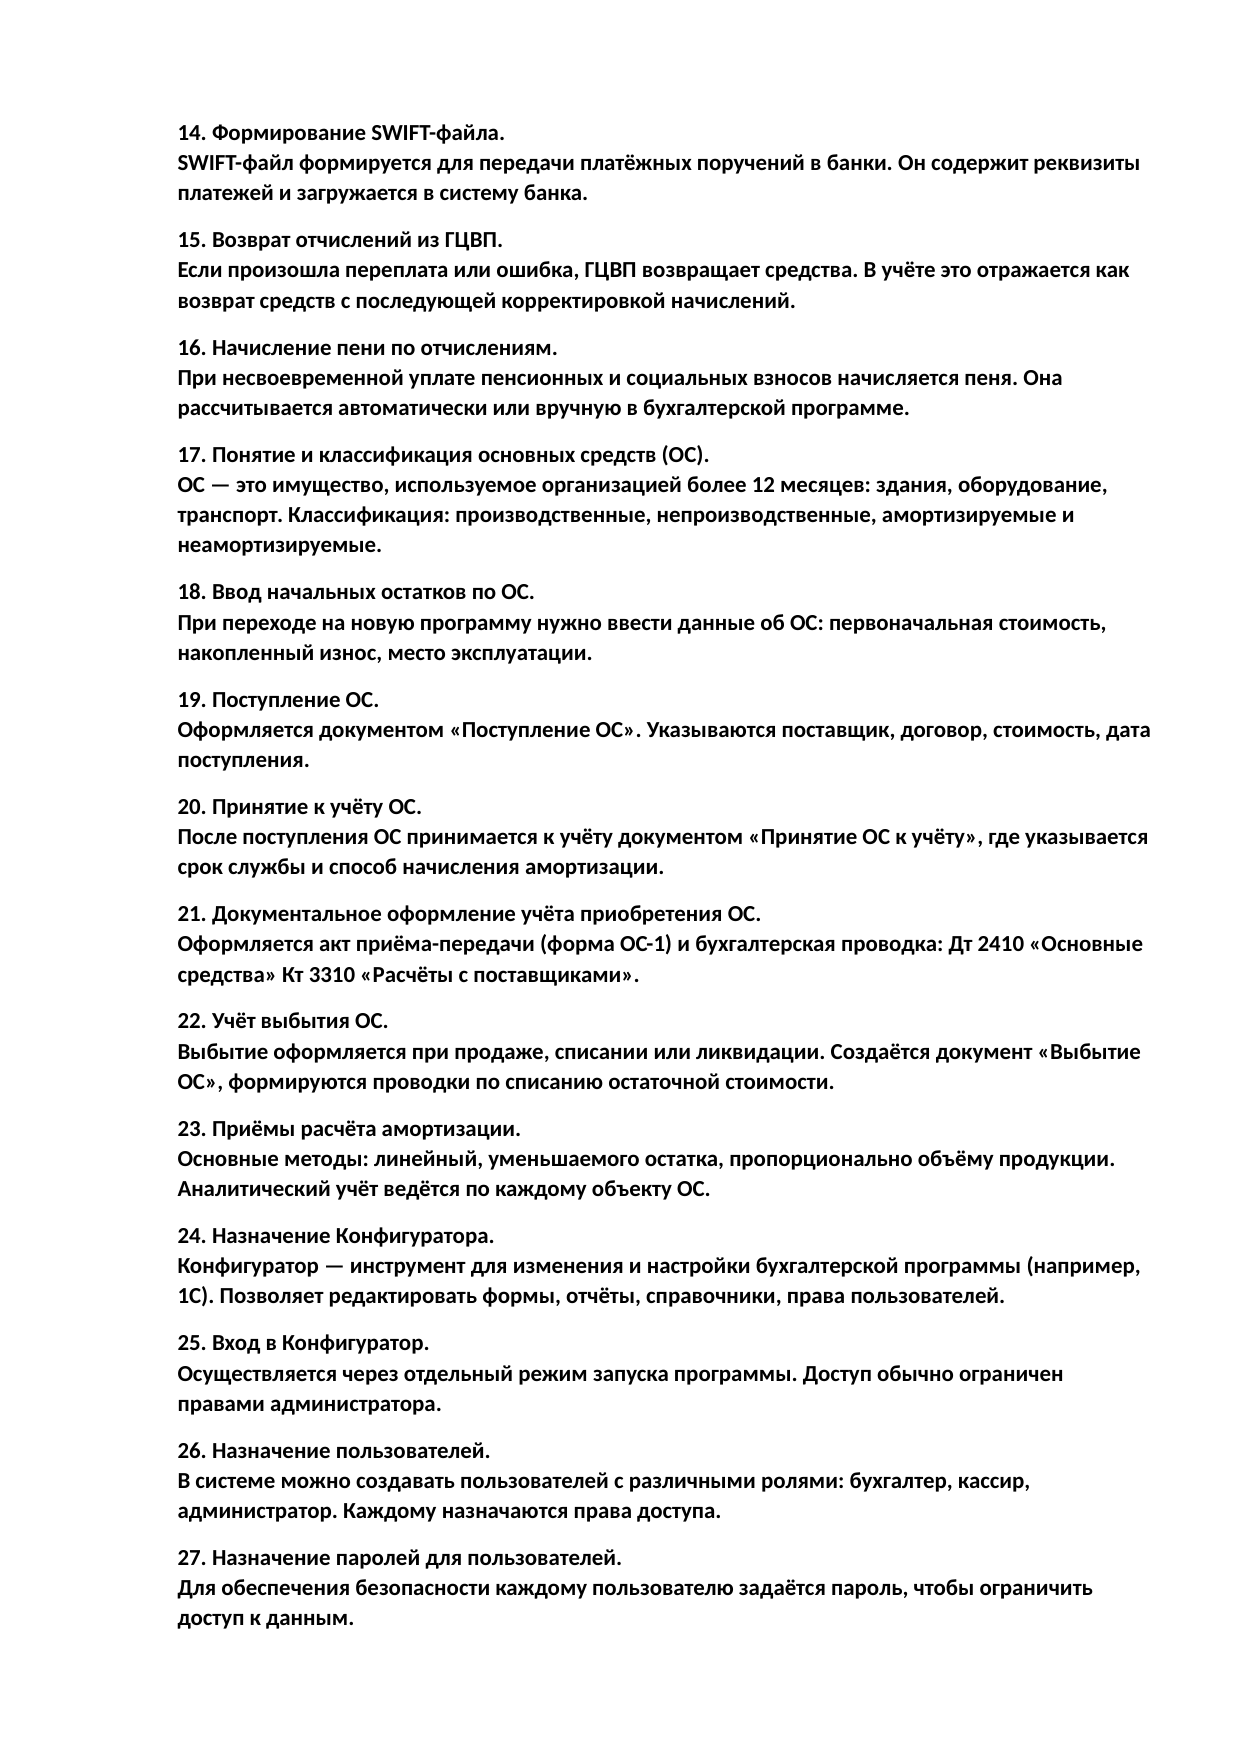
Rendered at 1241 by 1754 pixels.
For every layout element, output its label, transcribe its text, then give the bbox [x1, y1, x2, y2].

text 16. Начисление пени по отчислениям. При несвоевременной уплате пенсионных и социальных взносов начисляется пеня. Она рассчитывается автоматически или вручную в бухгалтерской программе. [177, 333, 1152, 421]
text 26. Назначение пользователей. В системе можно создавать пользователей с различными ролями: бухгалтер, кассир, администратор. Каждому назначаются права доступа. [177, 1436, 1152, 1524]
text 21. Документальное оформление учёта приобретения ОС. Оформляется акт приёма-передачи (форма ОС-1) и бухгалтерская проводка: Дт 2410 «Основные средства» Кт 3310 «Расчёты с поставщиками». [177, 899, 1152, 988]
text 14. Формирование SWIFT-файла. SWIFT-файл формируется для передачи платёжных поручений в банки. Он содержит реквизиты платежей и загружается в систему банка. [177, 118, 1152, 207]
text 24. Назначение Конфигуратора. Конфигуратор — инструмент для изменения и настройки бухгалтерской программы (например, 1С). Позволяет редактировать формы, отчёты, справочники, права пользователей. [177, 1221, 1152, 1310]
text 22. Учёт выбытия ОС. Выбытие оформляется при продаже, списании или ликвидации. Создаётся документ «Выбытие ОС», формируются проводки по списанию остаточной стоимости. [177, 1007, 1152, 1095]
text 18. Ввод начальных остатков по ОС. При переходе на новую программу нужно ввести данные об ОС: первоначальная стоимость, накопленный износ, место эксплуатации. [177, 577, 1152, 666]
text 23. Приёмы расчёта амортизации. Основные методы: линейный, уменьшаемого остатка, пропорционально объёму продукции. Аналитический учёт ведётся по каждому объекту ОС. [177, 1114, 1152, 1202]
text 15. Возврат отчислений из ГЦВП. Если произошла переплата или ошибка, ГЦВП возвращает средства. В учёте это отражается как возврат средств с последующей корректировкой начислений. [177, 225, 1152, 314]
text 17. Понятие и классификация основных средств (ОС). ОС — это имущество, используемое организацией более 12 месяцев: здания, оборудование, транспорт. Классификация: производственные, непроизводственные, амортизируемые и неамортизируемые. [177, 440, 1152, 559]
text 19. Поступление ОС. Оформляется документом «Поступление ОС». Указываются поставщик, договор, стоимость, дата поступления. [177, 685, 1152, 773]
text 27. Назначение паролей для пользователей. Для обеспечения безопасности каждому пользователю задаётся пароль, чтобы ограничить доступ к данным. [177, 1543, 1152, 1632]
text 20. Принятие к учёту ОС. После поступления ОС принимается к учёту документом «Принятие ОС к учёту», где указывается срок службы и способ начисления амортизации. [177, 792, 1152, 881]
text 25. Вход в Конфигуратор. Осуществляется через отдельный режим запуска программы. Доступ обычно ограничен правами администратора. [177, 1328, 1152, 1417]
